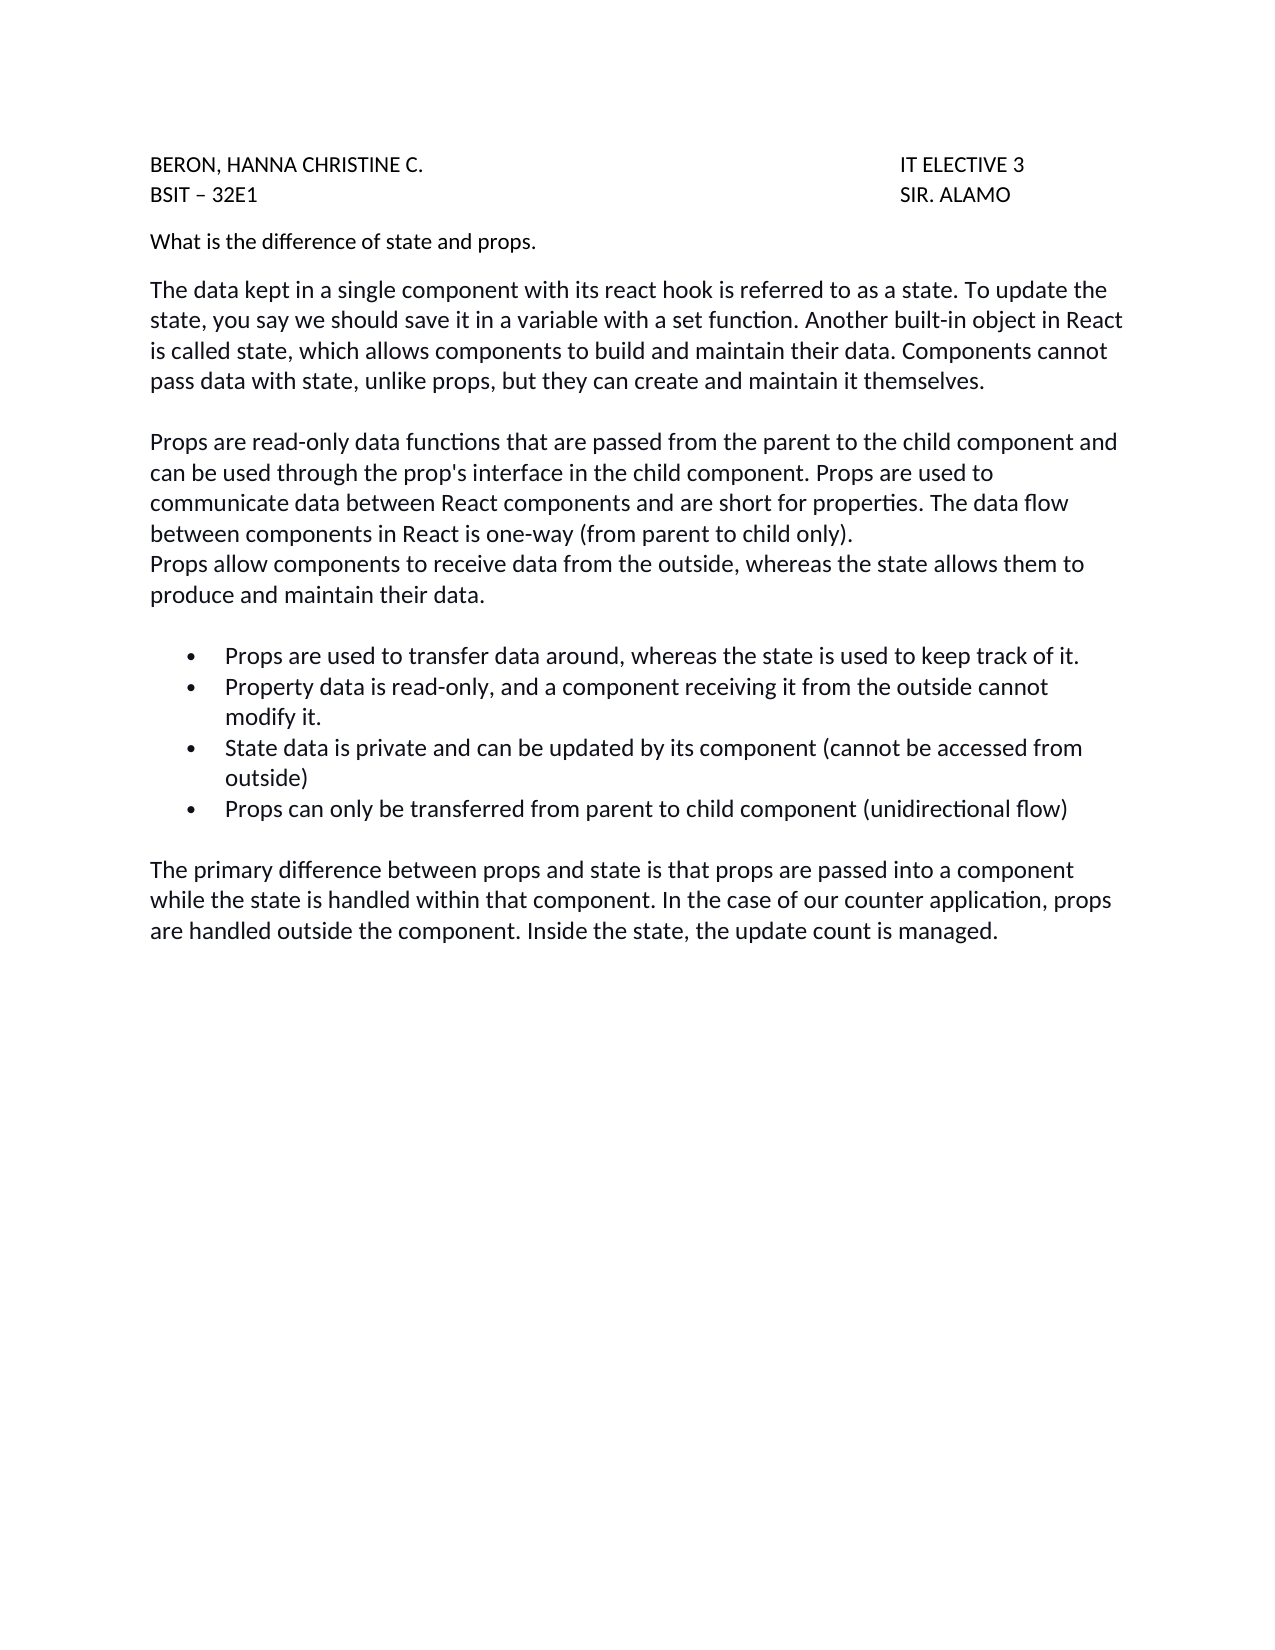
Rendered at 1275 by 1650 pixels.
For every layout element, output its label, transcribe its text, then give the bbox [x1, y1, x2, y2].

text Props allow components to receive data from the outside, whereas the state allows them to produce and maintain their data. [150, 549, 1125, 610]
list Props are used to transfer data around, whereas the state is used to keep track of it. [187, 640, 1125, 671]
list Property data is read-only, and a component receiving it from the outside cannot modify it. [187, 671, 1125, 732]
text Props are read-only data functions that are passed from the parent to the child component and can be used through the prop's interface in the child component. Props are used to communicate data between React components and are short for properties. The data flow between components in React is one-way (from parent to child only). [150, 427, 1125, 549]
text What is the difference of state and props. [150, 227, 1125, 255]
text BERON, HANNA CHRISTINE C. IT ELECTIVE 3 BSIT – 32E1 SIR. ALAMO [150, 150, 1125, 208]
list State data is private and can be updated by its component (cannot be accessed from outside) [187, 732, 1125, 793]
text The primary difference between props and state is that props are passed into a component while the state is handled within that component. In the case of our counter application, props are handled outside the component. Inside the state, the update count is managed. [150, 854, 1125, 945]
text The data kept in a single component with its react hook is referred to as a state. To update the state, you say we should save it in a variable with a set function. Another built-in object in React is called state, which allows components to build and maintain their data. Components cannot pass data with state, unlike props, but they can create and maintain it themselves. [150, 274, 1125, 396]
list Props can only be transferred from parent to child component (unidirectional flow) [187, 793, 1125, 823]
